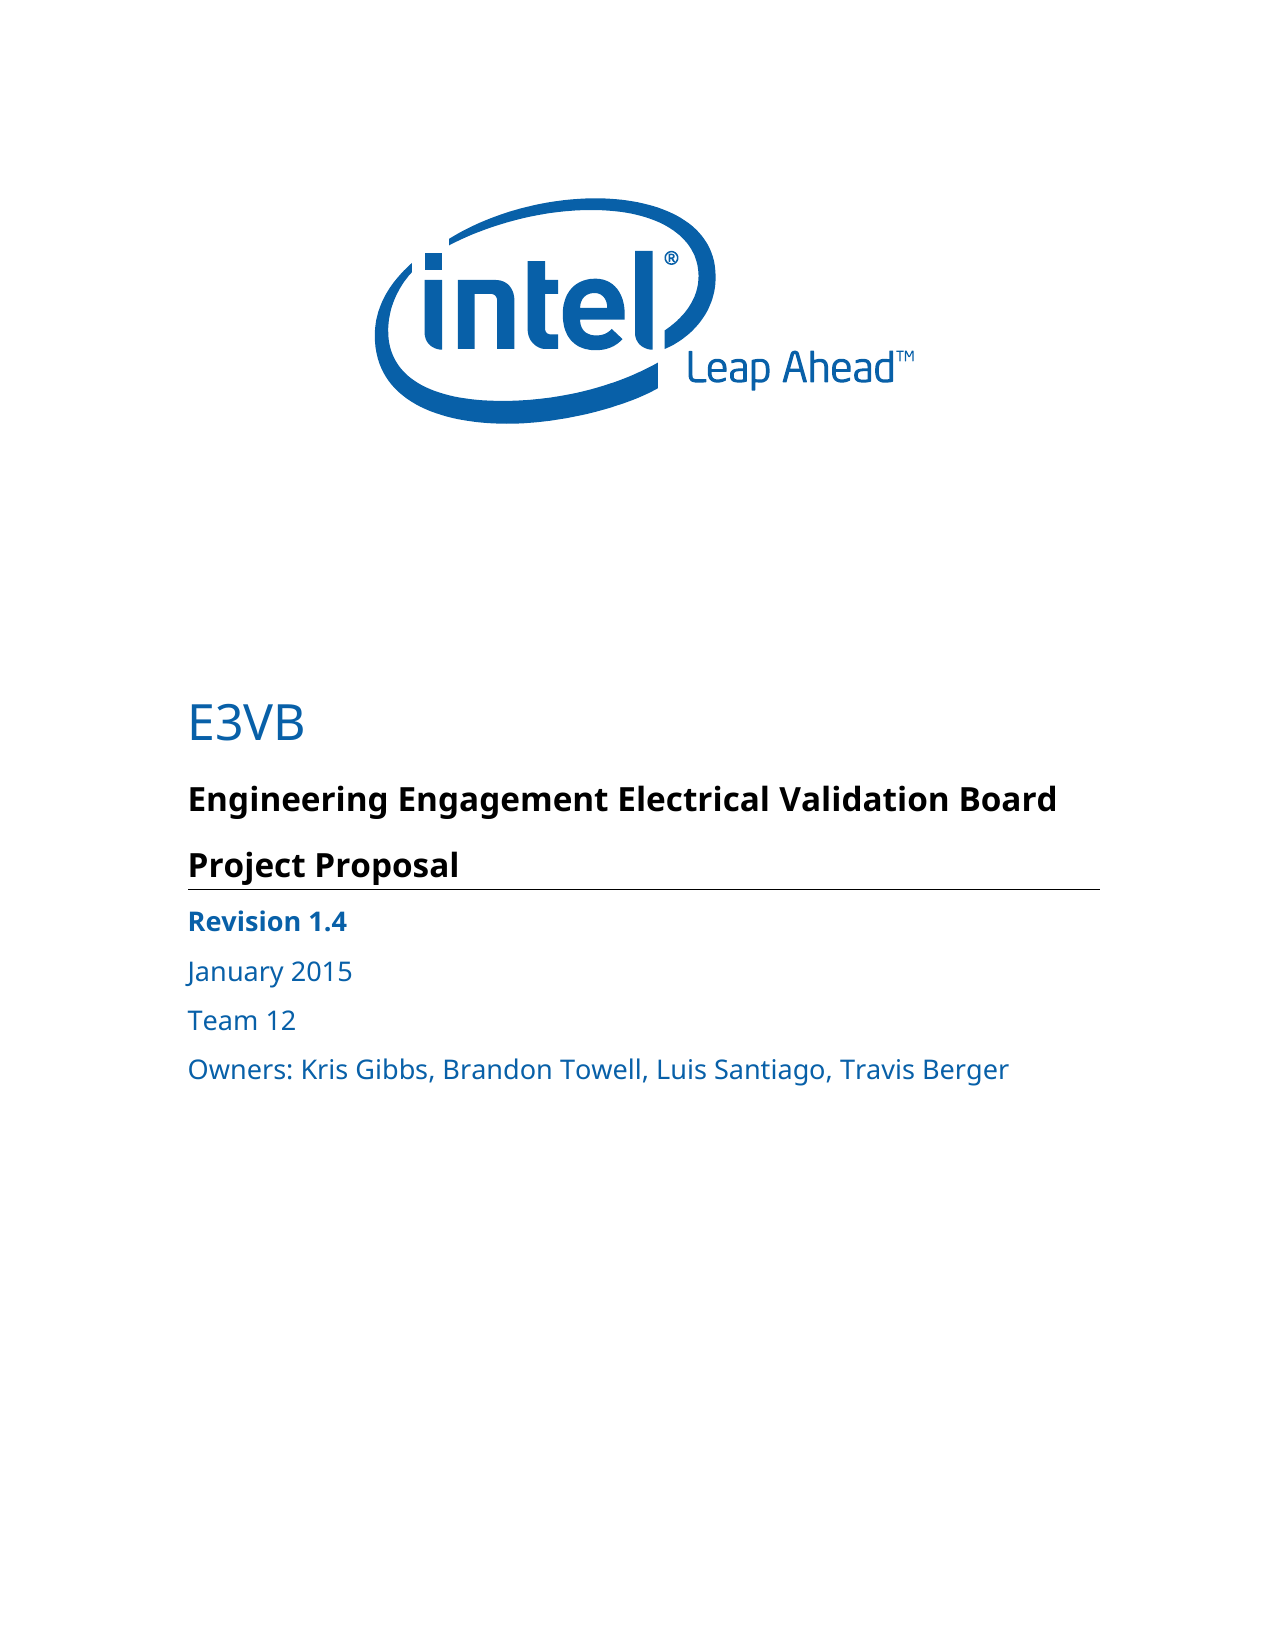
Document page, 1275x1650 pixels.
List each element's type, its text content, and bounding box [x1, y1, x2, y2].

title E3VB [187, 686, 1100, 754]
title Engineering Engagement Electrical Validation Board [187, 775, 1100, 821]
title Team 12 [187, 1001, 1100, 1038]
title January 2015 [187, 952, 1100, 989]
text Owners: Kris Gibbs, Brandon Towell, Luis Santiago, Travis Berger [187, 1051, 1100, 1088]
title Project Proposal [187, 842, 1100, 890]
text Revision 1.4 [187, 903, 1100, 939]
